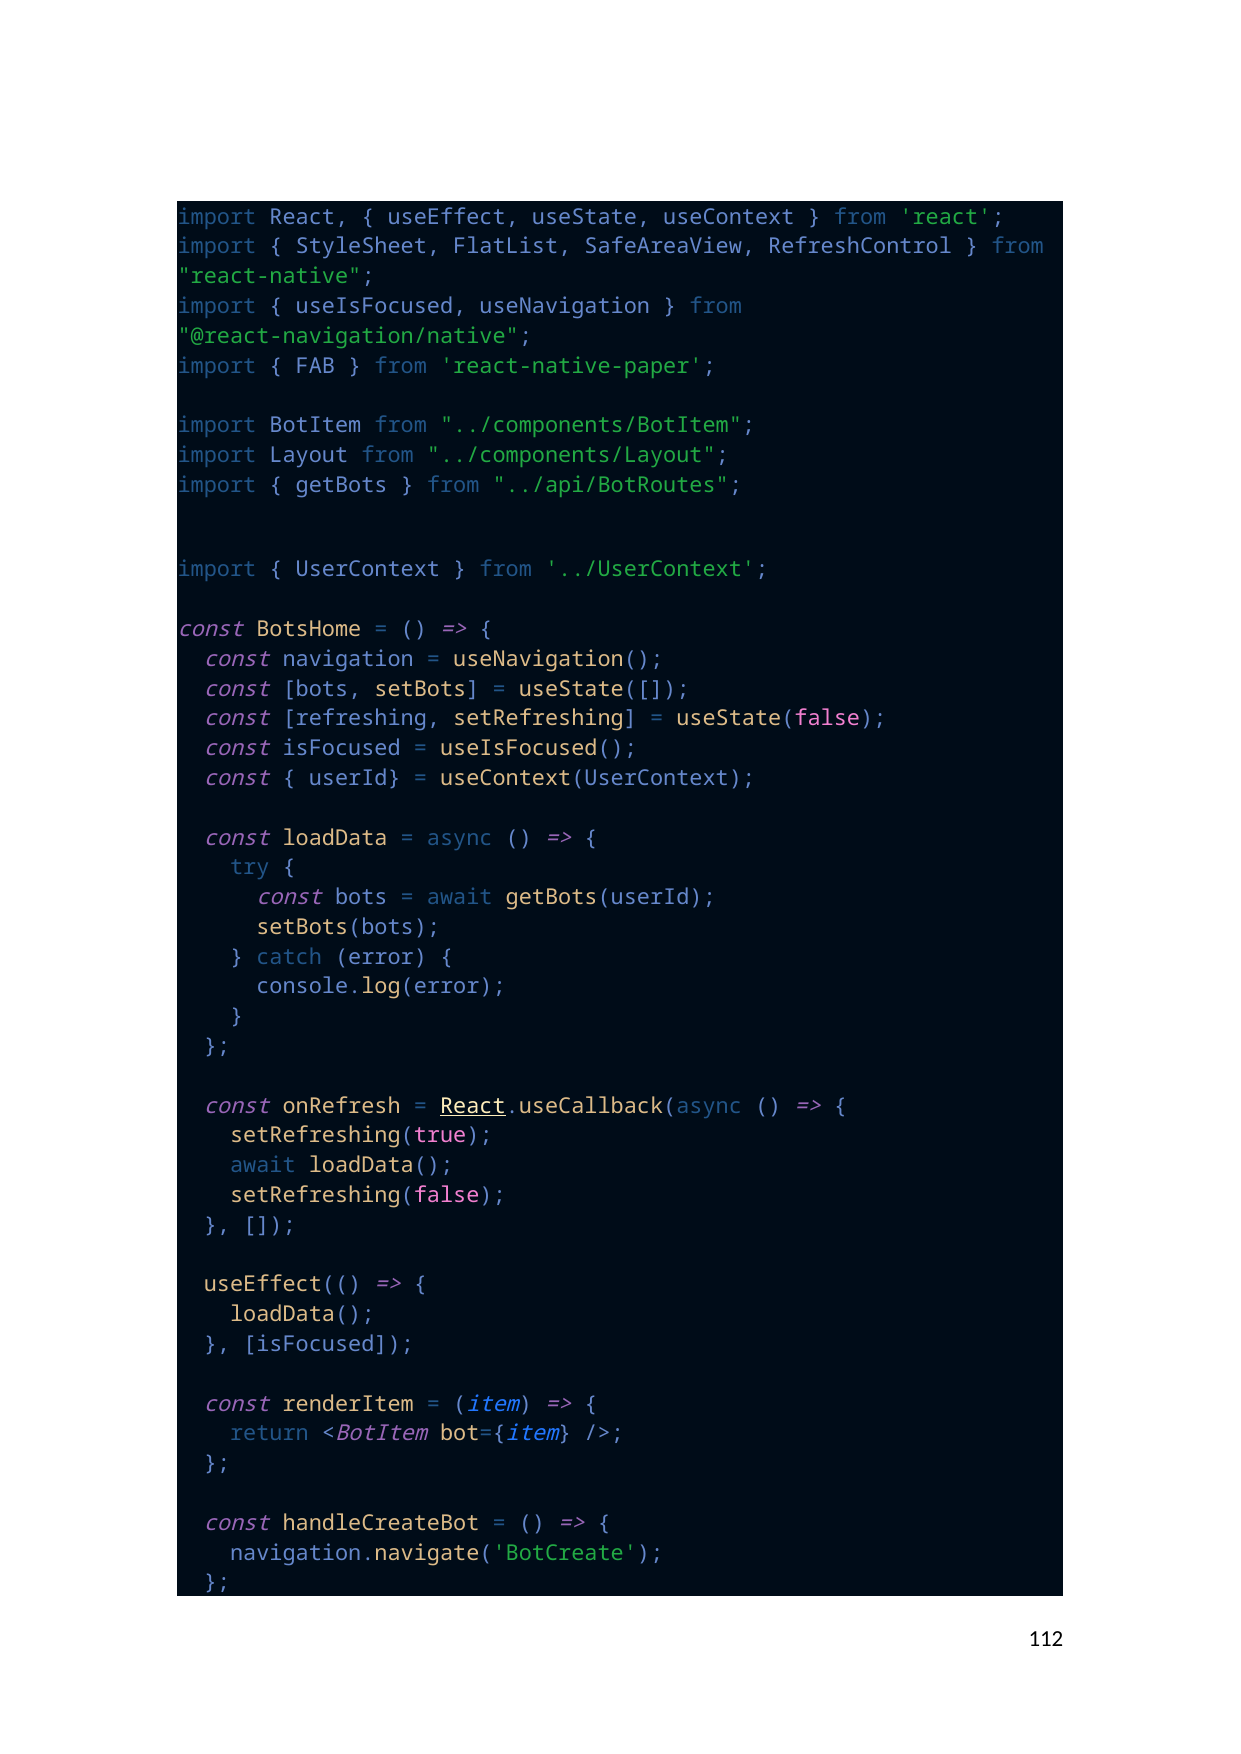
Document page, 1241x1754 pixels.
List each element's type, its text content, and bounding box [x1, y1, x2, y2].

text import BotItem from "../components/BotItem"; [177, 409, 1063, 439]
text }; [177, 1447, 1063, 1477]
text const isFocused = useIsFocused(); [177, 732, 1063, 762]
text setRefreshing(true); [177, 1119, 1063, 1149]
text const loadData = async () => { [177, 821, 1063, 851]
text setBots(bots); [177, 911, 1063, 941]
text } [177, 1000, 1063, 1030]
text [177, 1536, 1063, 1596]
text const { userId} = useContext(UserContext); [177, 762, 1063, 792]
text }, [isFocused]); [177, 1328, 1063, 1358]
text }; [177, 1030, 1063, 1060]
text import { FAB } from 'react-native-paper'; [177, 349, 1063, 379]
text import { getBots } from "../api/BotRoutes"; [177, 469, 1063, 498]
text }, []); [177, 1209, 1063, 1238]
text const bots = await getBots(userId); [177, 881, 1063, 911]
text import React, { useEffect, useState, useContext } from 'react'; [177, 201, 1063, 230]
text console.log(error); [177, 970, 1063, 1000]
text loadData(); [177, 1298, 1063, 1328]
text const renderItem = (item) => { [177, 1387, 1063, 1417]
text import { UserContext } from '../UserContext'; [177, 553, 1063, 583]
text import { StyleSheet, FlatList, SafeAreaView, RefreshControl } from "react-native"; [177, 230, 1063, 290]
text const [refreshing, setRefreshing] = useState(false); [177, 702, 1063, 732]
text setRefreshing(false); [177, 1179, 1063, 1209]
text import Layout from "../components/Layout"; [177, 439, 1063, 469]
text const handleCreateBot = () => { [177, 1507, 1063, 1536]
text return <BotItem bot={item} />; [177, 1417, 1063, 1447]
text const [bots, setBots] = useState([]); [177, 672, 1063, 702]
text const navigation = useNavigation(); [177, 643, 1063, 672]
text const onRefresh = React.useCallback(async () => { [177, 1089, 1063, 1119]
text await loadData(); [177, 1149, 1063, 1179]
text useEffect(() => { [177, 1268, 1063, 1298]
text try { [177, 851, 1063, 881]
text } catch (error) { [177, 941, 1063, 970]
text import { useIsFocused, useNavigation } from "@react-navigation/native"; [177, 290, 1063, 349]
text const BotsHome = () => { [177, 613, 1063, 643]
